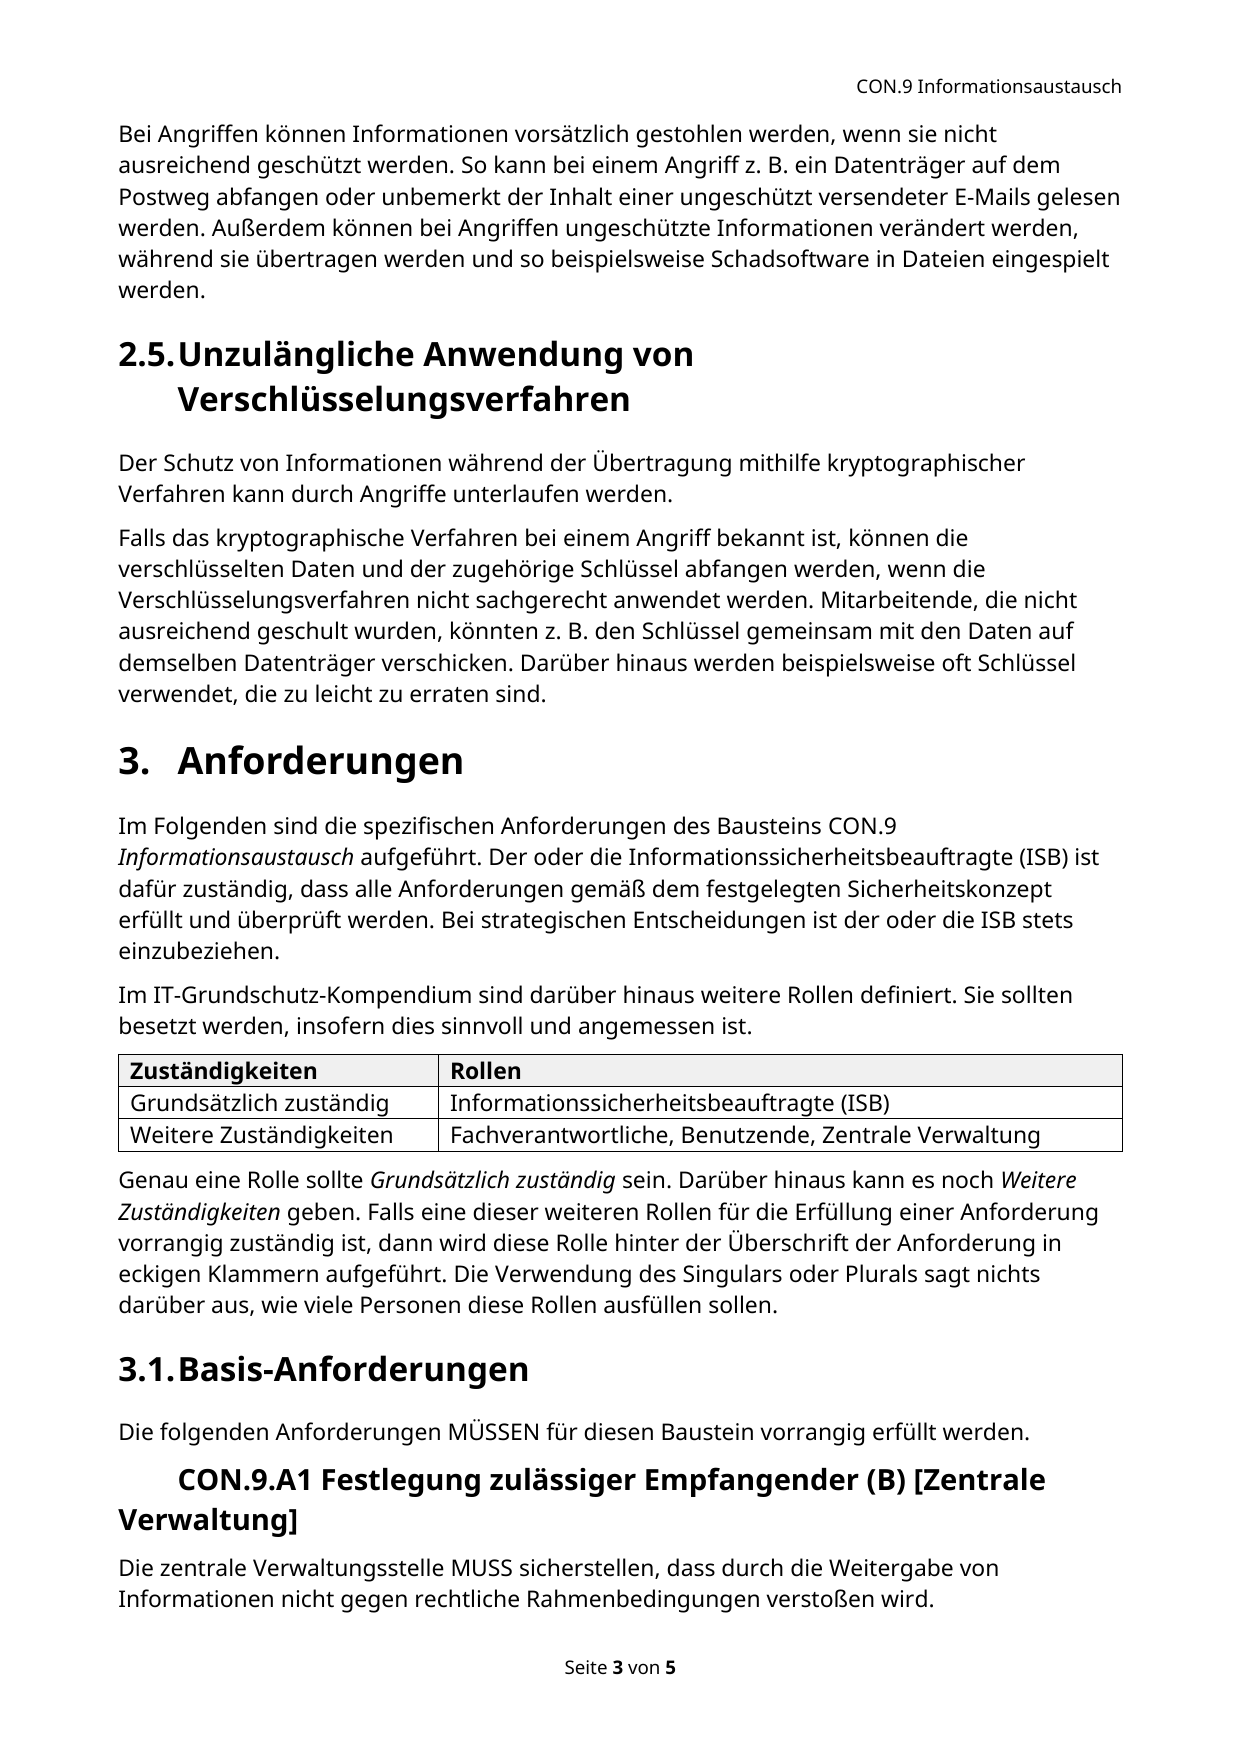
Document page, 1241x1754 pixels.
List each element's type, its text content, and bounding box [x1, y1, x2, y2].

subtitle Unzulängliche Anwendung von Verschlüsselungsverfahren [118, 331, 1122, 421]
subtitle CON.9.A1 Festlegung zulässiger Empfangender (B) [Zentrale Verwaltung] [118, 1459, 1122, 1539]
text Bei Angriffen können Informationen vorsätzlich gestohlen werden, wenn sie nicht ausreichend geschützt werden. So kann bei einem Angriff z. B. ein Datenträger auf dem Postweg abfangen oder unbemerkt der Inhalt einer ungeschützt versendeter E-Mails gelesen werden. Außerdem können bei Angriffen ungeschützte Informationen verändert werden, während sie übertragen werden und so beispielsweise Schadsoftware in Dateien eingespielt werden. [118, 118, 1122, 306]
table_header Zuständigkeiten [119, 1055, 438, 1086]
subtitle Anforderungen [118, 734, 1122, 785]
text Die folgenden Anforderungen MÜSSEN für diesen Baustein vorrangig erfüllt werden. [118, 1416, 1122, 1447]
table_cell Weitere Zuständigkeiten [119, 1119, 438, 1151]
text Im Folgenden sind die spezifischen Anforderungen des Bausteins CON.9 Informationsaustausch aufgeführt. Der oder die Informationssicherheitsbeauftragte (ISB) ist dafür zuständig, dass alle Anforderungen gemäß dem festgelegten Sicherheitskonzept erfüllt und überprüft werden. Bei strategischen Entscheidungen ist der oder die ISB stets einzubeziehen. [118, 810, 1122, 966]
text Genau eine Rolle sollte Grundsätzlich zuständig sein. Darüber hinaus kann es noch Weitere Zuständigkeiten geben. Falls eine dieser weiteren Rollen für die Erfüllung einer Anforderung vorrangig zuständig ist, dann wird diese Rolle hinter der Überschrift der Anforderung in eckigen Klammern aufgeführt. Die Verwendung des Singulars oder Plurals sagt nichts darüber aus, wie viele Personen diese Rollen ausfüllen sollen. [118, 1164, 1122, 1320]
text Die zentrale Verwaltungsstelle MUSS sicherstellen, dass durch die Weitergabe von Informationen nicht gegen rechtliche Rahmenbedingungen verstoßen wird. [118, 1551, 1122, 1614]
table_cell Informationssicherheitsbeauftragte (ISB) [439, 1087, 1122, 1118]
table_cell Fachverantwortliche, Benutzende, Zentrale Verwaltung [439, 1119, 1122, 1151]
text Der Schutz von Informationen während der Übertragung mithilfe kryptographischer Verfahren kann durch Angriffe unterlaufen werden. [118, 446, 1122, 509]
text Falls das kryptographische Verfahren bei einem Angriff bekannt ist, können die verschlüsselten Daten und der zugehörige Schlüssel abfangen werden, wenn die Verschlüsselungsverfahren nicht sachgerecht anwendet werden. Mitarbeitende, die nicht ausreichend geschult wurden, könnten z. B. den Schlüssel gemeinsam mit den Daten auf demselben Datenträger verschicken. Darüber hinaus werden beispielsweise oft Schlüssel verwendet, die zu leicht zu erraten sind. [118, 521, 1122, 709]
text Im IT-Grundschutz-Kompendium sind darüber hinaus weitere Rollen definiert. Sie sollten besetzt werden, insofern dies sinnvoll und angemessen ist. [118, 979, 1122, 1041]
subtitle Basis-Anforderungen [118, 1345, 1122, 1391]
table_header Rollen [439, 1055, 1122, 1086]
table_cell Grundsätzlich zuständig [119, 1087, 438, 1118]
